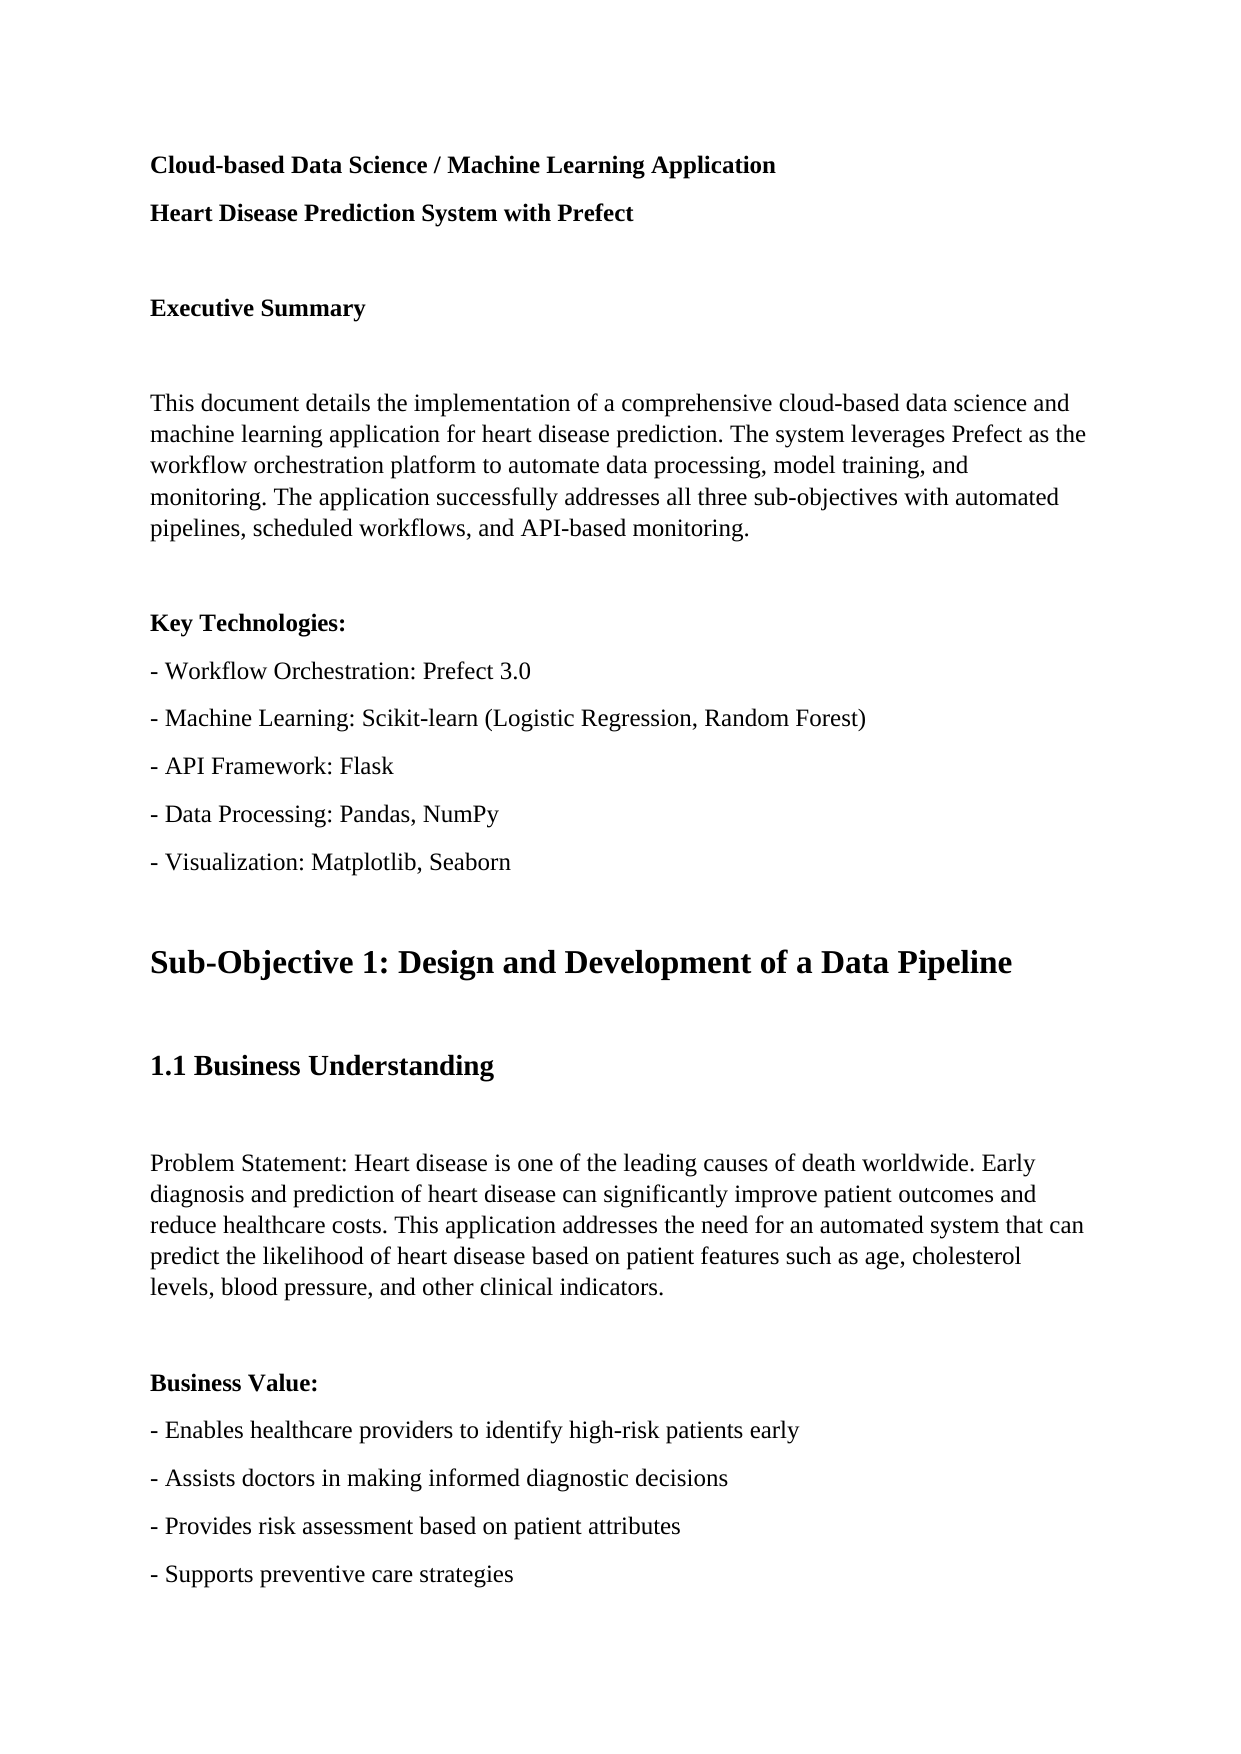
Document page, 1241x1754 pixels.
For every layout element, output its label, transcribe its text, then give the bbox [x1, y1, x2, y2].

text - Provides risk assessment based on patient attributes [150, 1511, 1090, 1540]
text - Data Processing: Pandas, NumPy [150, 799, 1090, 828]
text Sub-Objective 1: Design and Development of a Data Pipeline [150, 942, 1090, 980]
text Executive Summary [150, 293, 1090, 322]
text Business Value: [150, 1368, 1090, 1397]
text - Enables healthcare providers to identify high-risk patients early [150, 1416, 1090, 1444]
text - Machine Learning: Scikit-learn (Logistic Regression, Random Forest) [150, 703, 1090, 732]
text - Workflow Orchestration: Prefect 3.0 [150, 656, 1090, 684]
text - API Framework: Flask [150, 751, 1090, 780]
text Key Technologies: [150, 608, 1090, 637]
text This document details the implementation of a comprehensive cloud-based data science and machine learning application for heart disease prediction. The system leverages Prefect as the workflow orchestration platform to automate data processing, model training, and monitoring. The application successfully addresses all three sub-objectives with automated pipelines, scheduled workflows, and API-based monitoring. [150, 388, 1090, 541]
text Heart Disease Prediction System with Prefect [150, 198, 1090, 226]
text - Supports preventive care strategies [150, 1559, 1090, 1587]
text Cloud-based Data Science / Machine Learning Application [150, 150, 1090, 179]
text - Assists doctors in making informed diagnostic decisions [150, 1463, 1090, 1492]
text 1.1 Business Understanding [150, 1048, 1090, 1081]
text Problem Statement: Heart disease is one of the leading causes of death worldwide. Early diagnosis and prediction of heart disease can significantly improve patient outcomes and reduce healthcare costs. This application addresses the need for an automated system that can predict the likelihood of heart disease based on patient features such as age, cholesterol levels, blood pressure, and other clinical indicators. [150, 1148, 1090, 1301]
text - Visualization: Matplotlib, Seaborn [150, 847, 1090, 875]
